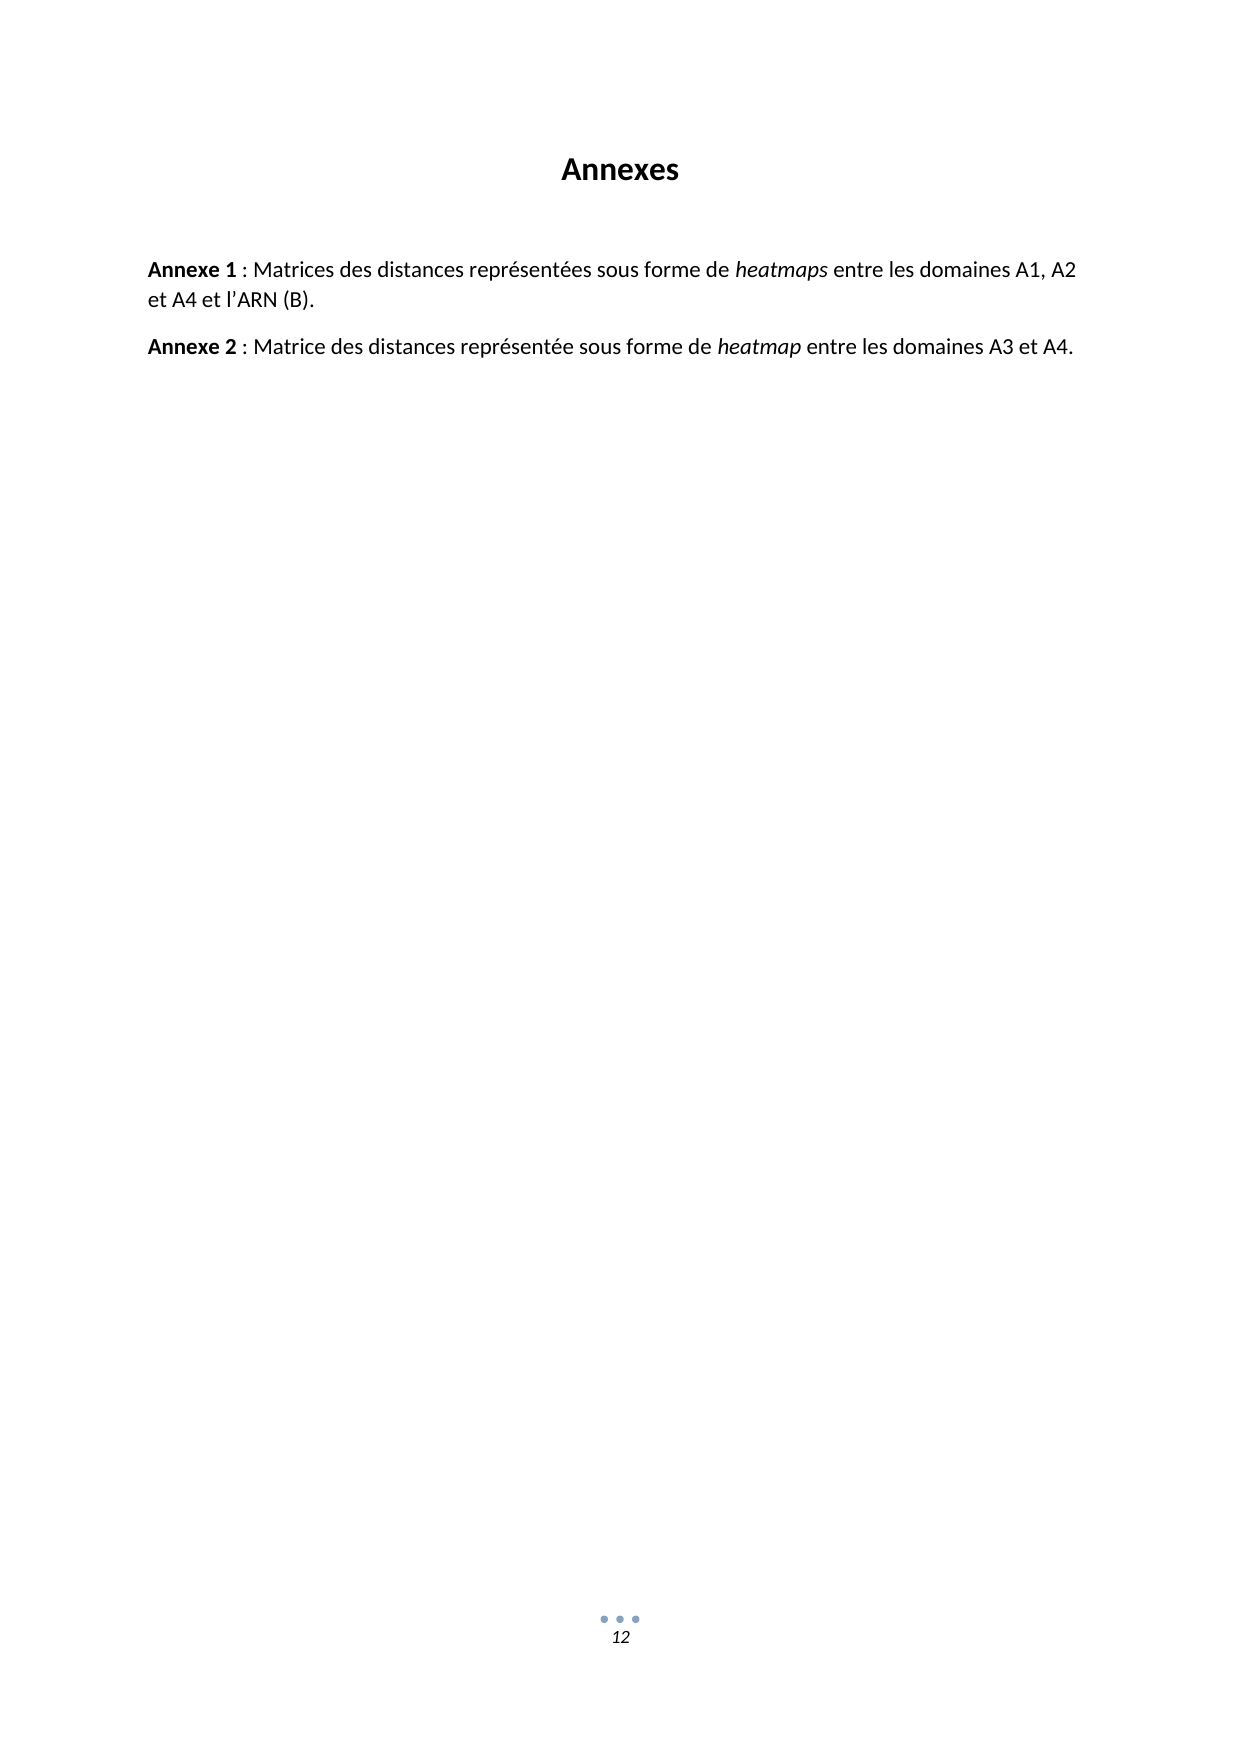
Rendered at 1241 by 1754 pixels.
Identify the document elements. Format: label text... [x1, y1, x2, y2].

text Annexes [148, 148, 1093, 188]
text Annexe 2 : Matrice des distances représentée sous forme de heatmap entre les domaines A3 et A4. [148, 332, 1093, 360]
text Annexe 1 : Matrices des distances représentées sous forme de heatmaps entre les domaines A1, A2 et A4 et l’ARN (B). [148, 255, 1093, 313]
